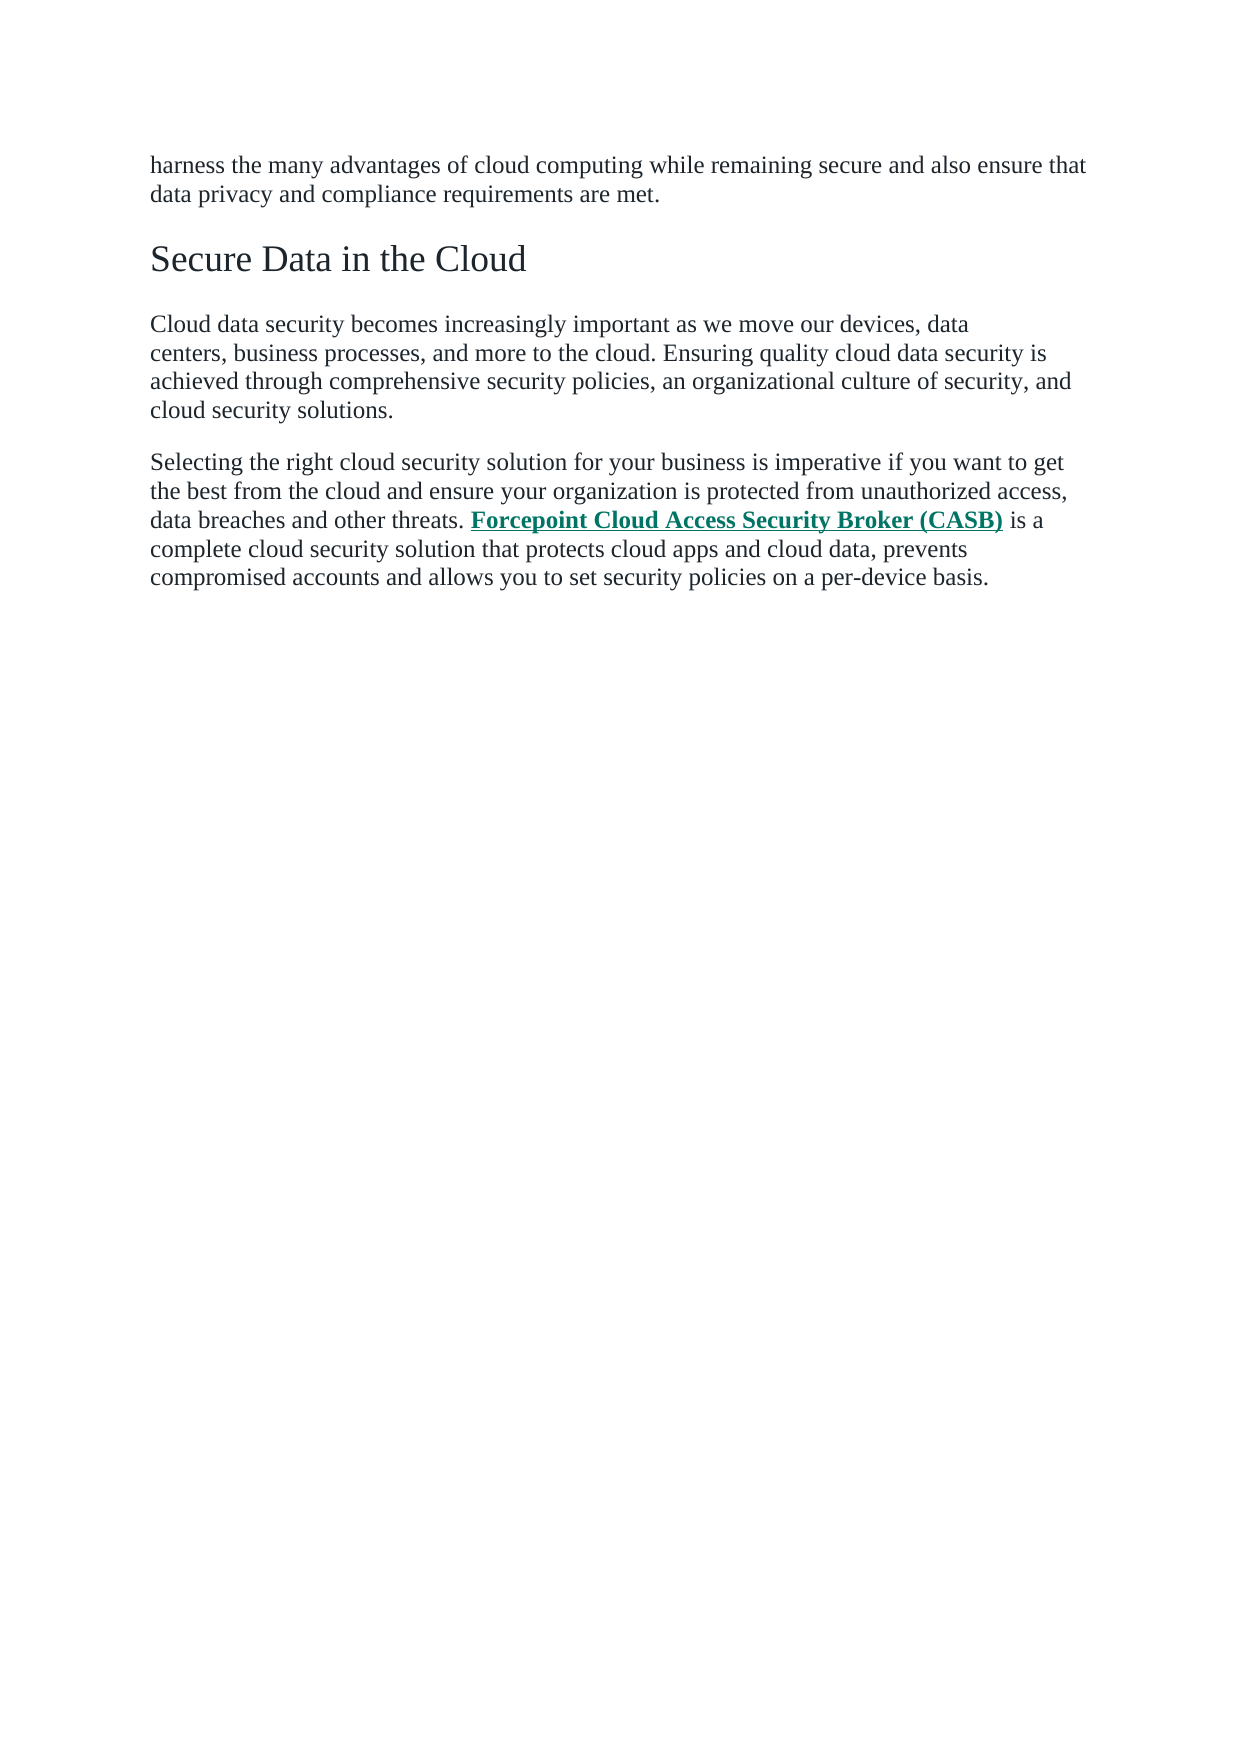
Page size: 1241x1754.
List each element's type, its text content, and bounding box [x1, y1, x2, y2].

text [150, 150, 1090, 207]
text Cloud data security becomes increasingly important as we move our devices, data centers, business processes, and more to the cloud. Ensuring quality cloud data security is achieved through comprehensive security policies, an organizational culture of security, and cloud security solutions. [150, 309, 1090, 424]
text Secure Data in the Cloud [150, 237, 1090, 280]
text Selecting the right cloud security solution for your business is imperative if you want to get the best from the cloud and ensure your organization is protected from unauthorized access, data breaches and other threats. Forcepoint Cloud Access Security Broker (CASB) is a complete cloud security solution that protects cloud apps and cloud data, prevents compromised accounts and allows you to set security policies on a per-device basis. [150, 447, 1090, 591]
